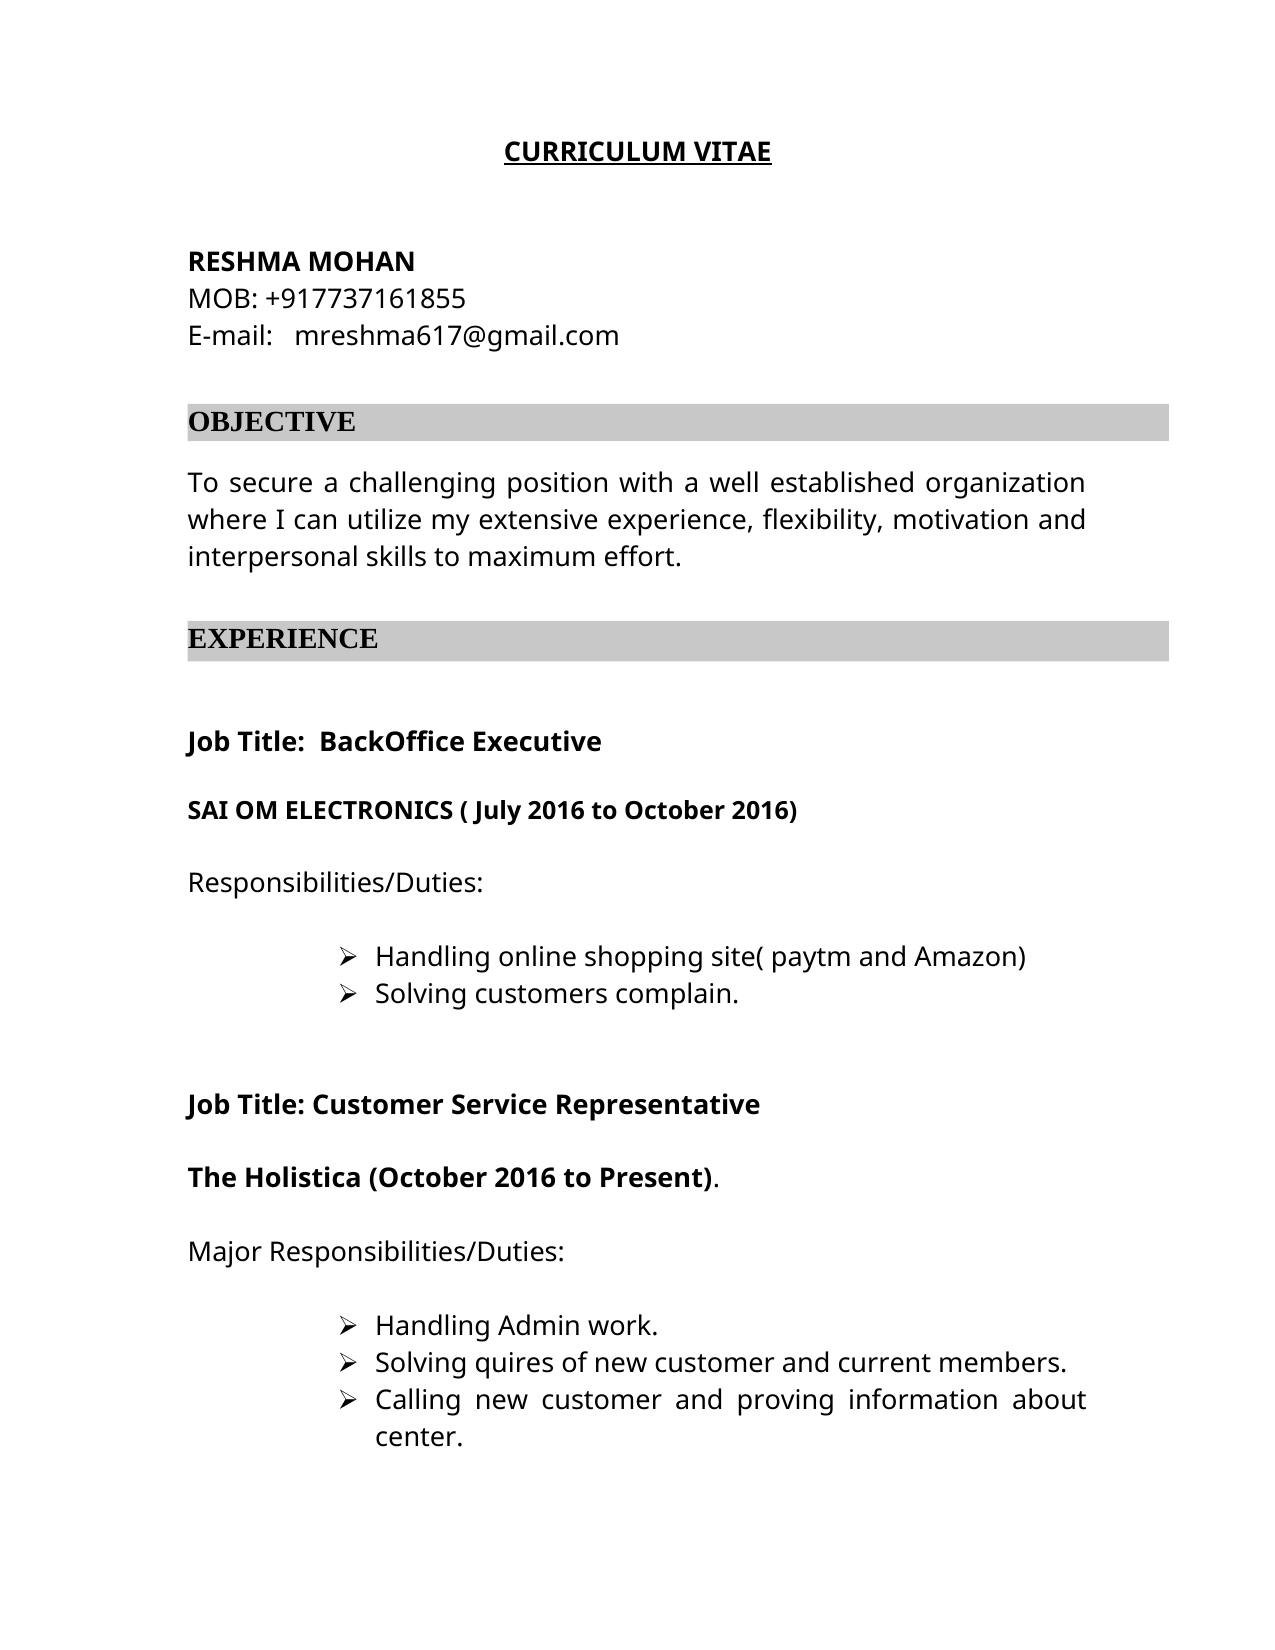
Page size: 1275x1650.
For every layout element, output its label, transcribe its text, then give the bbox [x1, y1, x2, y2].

list Calling new customer and proving information about center. [337, 1380, 1087, 1454]
text Responsibilities/Duties: [187, 864, 1087, 901]
text Job Title: BackOffice Executive [187, 722, 1087, 759]
text To secure a challenging position with a well established organization where I can utilize my extensive experience, flexibility, motivation and interpersonal skills to maximum effort. [187, 464, 1087, 574]
text RESHMA MOHAN [187, 243, 1087, 279]
text Major Responsibilities/Duties: [187, 1233, 1087, 1269]
text SAI OM ELECTRONICS ( July 2016 to October 2016) [187, 793, 1087, 827]
text E-mail: mreshma617@gmail.com [187, 316, 1087, 353]
text The Holistica (October 2016 to Present). [187, 1159, 1087, 1196]
text MOB: +917737161855 [187, 279, 1087, 316]
text Job Title: Customer Service Representative [187, 1085, 1087, 1122]
list Solving quires of new customer and current members. [337, 1343, 1087, 1380]
list Handling online shopping site( paytm and Amazon) [337, 938, 1087, 974]
text CURRICULUM VITAE [187, 132, 1087, 169]
list Solving customers complain. [337, 974, 1087, 1011]
list Handling Admin work. [337, 1306, 1087, 1343]
